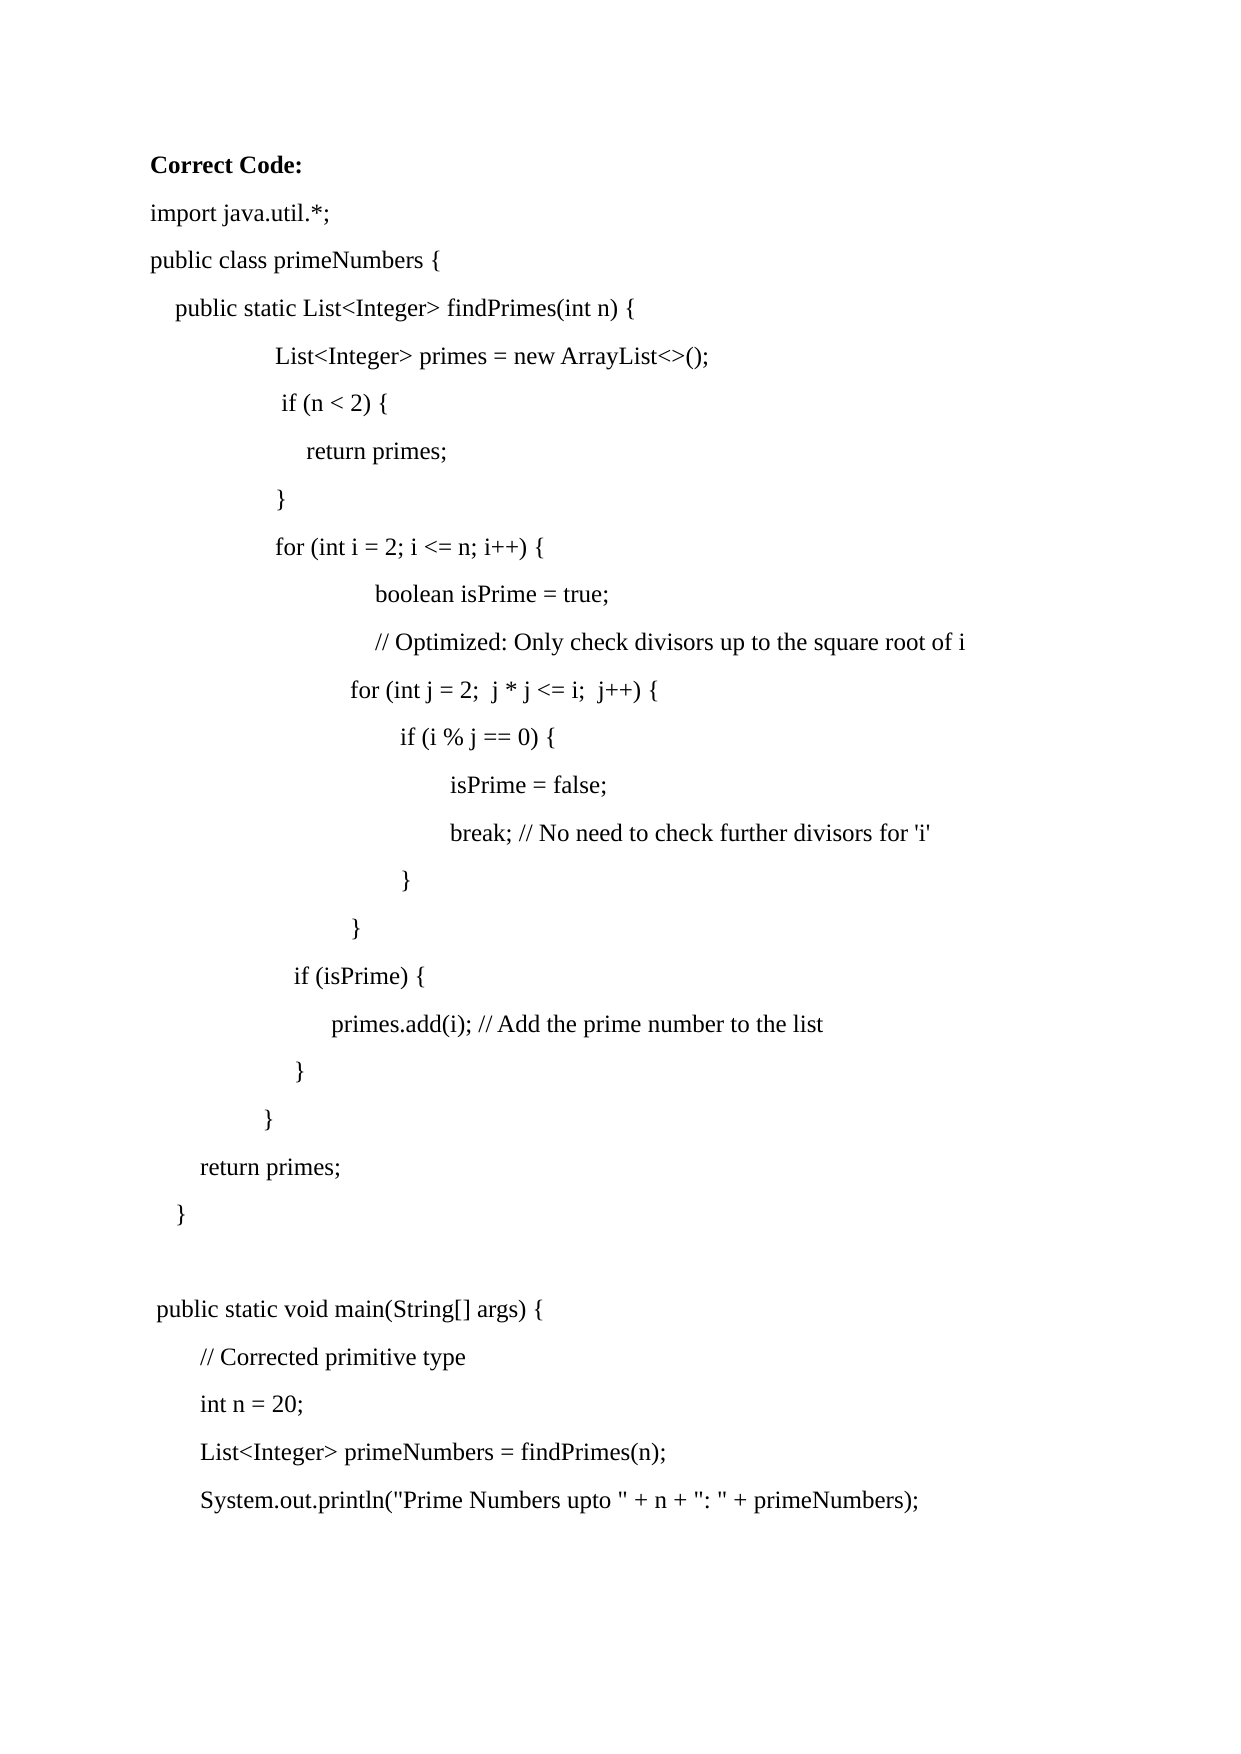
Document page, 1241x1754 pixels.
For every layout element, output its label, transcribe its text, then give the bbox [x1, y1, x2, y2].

text List<Integer> primeNumbers = findPrimes(n); [150, 1437, 1090, 1466]
text } [225, 1056, 1090, 1085]
text if (isPrime) { [225, 961, 1090, 990]
text break; // No need to check further divisors for 'i' [300, 818, 1090, 847]
text if (i % j == 0) { [300, 722, 1090, 751]
text boolean isPrime = true; [225, 579, 1090, 608]
text primes.add(i); // Add the prime number to the list [225, 1009, 1090, 1037]
text int n = 20; [150, 1389, 1090, 1418]
text List<Integer> primes = new ArrayList<>(); [225, 341, 1090, 369]
text for (int i = 2; i <= n; i++) { [225, 532, 1090, 560]
text } [300, 913, 1090, 942]
text } [225, 484, 1090, 513]
text import java.util.*; [150, 198, 1090, 226]
text // Corrected primitive type [150, 1342, 1090, 1371]
text public static void main(String[] args) { [150, 1294, 1090, 1323]
text } [150, 1199, 1090, 1228]
text return primes; [225, 436, 1090, 465]
text // Optimized: Only check divisors up to the square root of i [300, 627, 1090, 656]
text } [300, 866, 1090, 894]
text public static List<Integer> findPrimes(int n) { [150, 293, 1090, 322]
text Correct Code: [150, 150, 1090, 179]
text public class primeNumbers { [150, 245, 1090, 274]
text System.out.println("Prime Numbers upto " + n + ": " + primeNumbers); [150, 1485, 1090, 1514]
text isPrime = false; [300, 770, 1090, 799]
text if (n < 2) { [225, 388, 1090, 417]
text return primes; [150, 1152, 1090, 1181]
text for (int j = 2; j * j <= i; j++) { [300, 675, 1090, 703]
text } [225, 1104, 1090, 1133]
